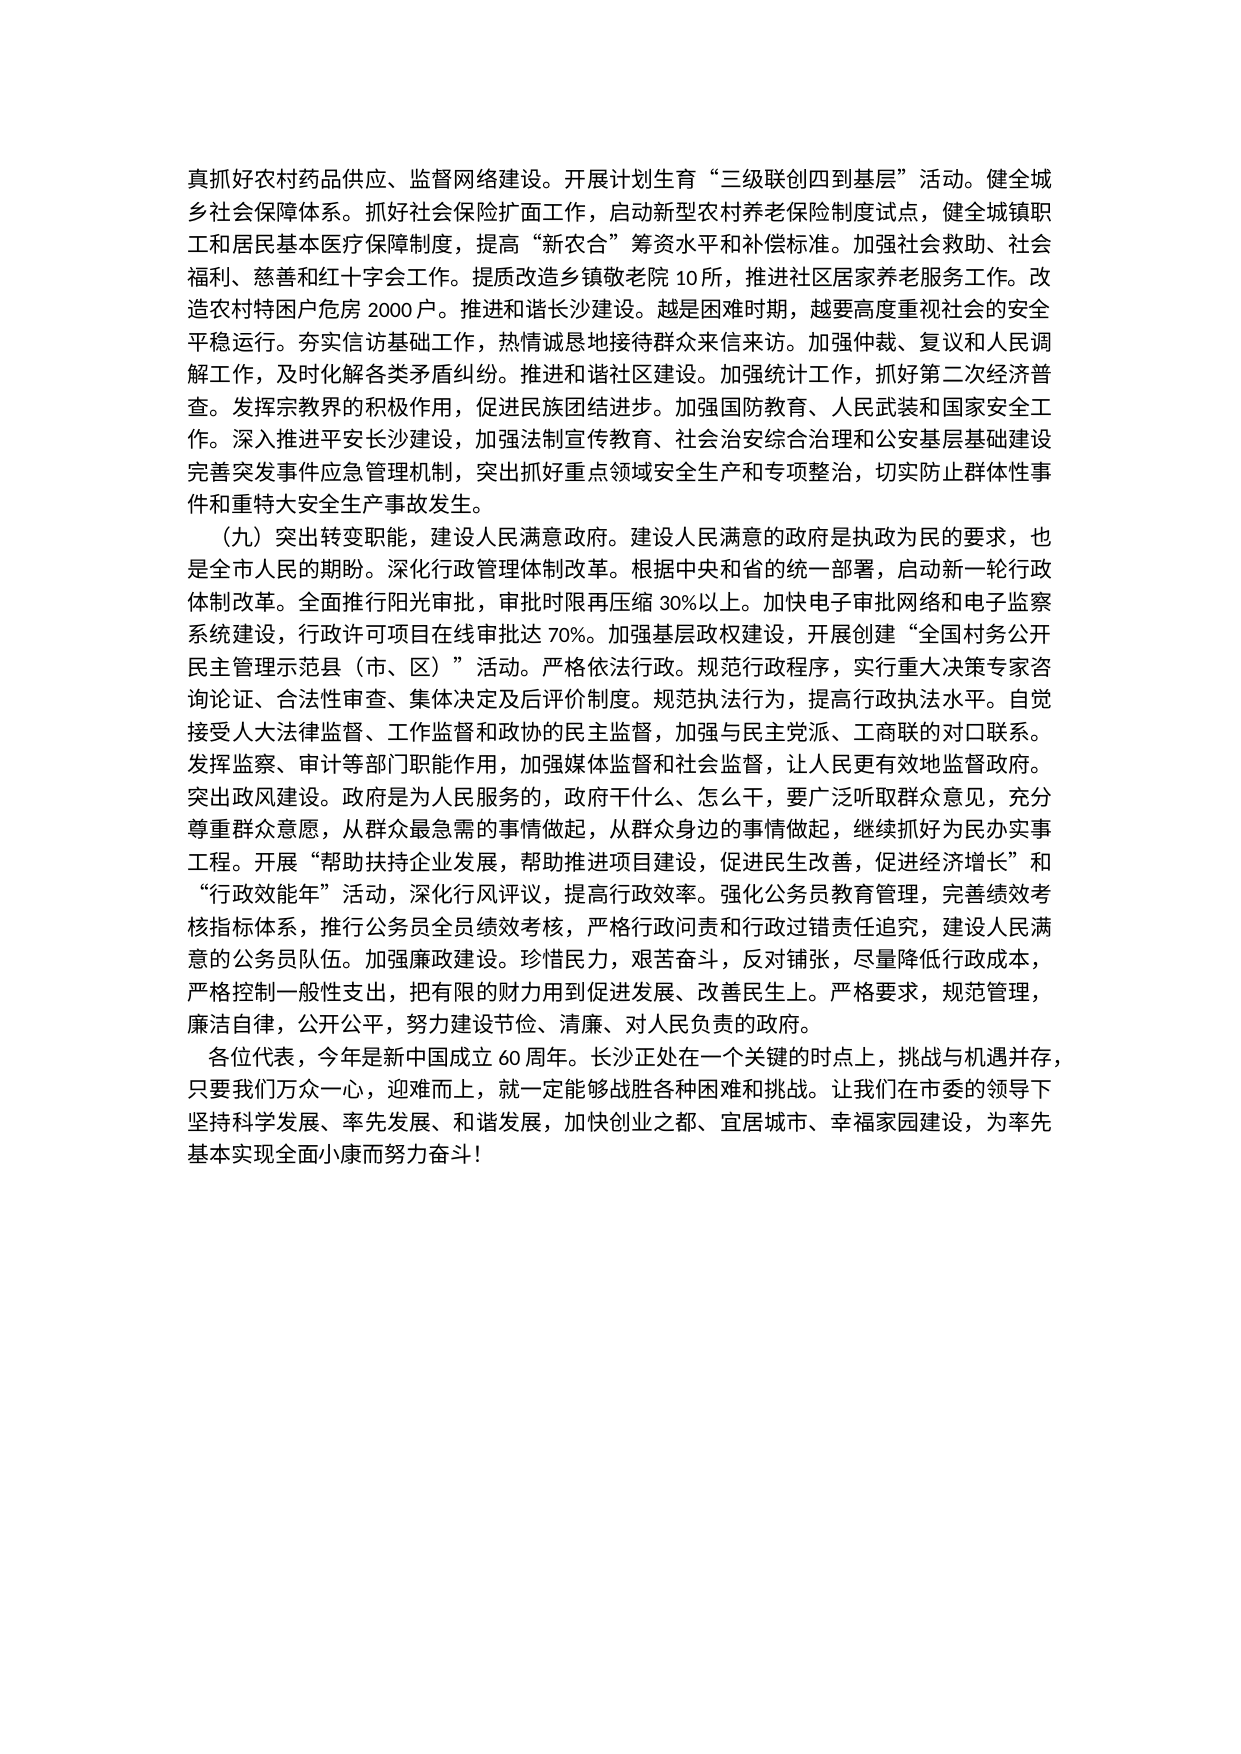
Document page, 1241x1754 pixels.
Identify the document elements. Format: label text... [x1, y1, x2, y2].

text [187, 162, 1053, 519]
text （九）突出转变职能，建设人民满意政府。建设人民满意的政府是执政为民的要求，也是全市人民的期盼。深化行政管理体制改革。根据中央和省的统一部署，启动新一轮行政体制改革。全面推行阳光审批，审批时限再压缩30%以上。加快电子审批网络和电子监察系统建设，行政许可项目在线审批达70%。加强基层政权建设，开展创建“全国村务公开民主管理示范县（市、区）”活动。严格依法行政。规范行政程序，实行重大决策专家咨询论证、合法性审查、集体决定及后评价制度。规范执法行为，提高行政执法水平。自觉接受人大法律监督、工作监督和政协的民主监督，加强与民主党派、工商联的对口联系。发挥监察、审计等部门职能作用，加强媒体监督和社会监督，让人民更有效地监督政府。突出政风建设。政府是为人民服务的，政府干什么、怎么干，要广泛听取群众意见，充分尊重群众意愿，从群众最急需的事情做起，从群众身边的事情做起，继续抓好为民办实事工程。开展“帮助扶持企业发展，帮助推进项目建设，促进民生改善，促进经济增长”和“行政效能年”活动，深化行风评议，提高行政效率。强化公务员教育管理，完善绩效考核指标体系，推行公务员全员绩效考核，严格行政问责和行政过错责任追究，建设人民满意的公务员队伍。加强廉政建设。珍惜民力，艰苦奋斗，反对铺张，尽量降低行政成本，严格控制一般性支出，把有限的财力用到促进发展、改善民生上。严格要求，规范管理，廉洁自律，公开公平，努力建设节俭、清廉、对人民负责的政府。 [187, 519, 1053, 1039]
text 各位代表，今年是新中国成立60周年。长沙正处在一个关键的时点上，挑战与机遇并存，只要我们万众一心，迎难而上，就一定能够战胜各种困难和挑战。让我们在市委的领导下，坚持科学发展、率先发展、和谐发展，加快创业之都、宜居城市、幸福家园建设，为率先基本实现全面小康而努力奋斗！ [187, 1039, 1053, 1169]
